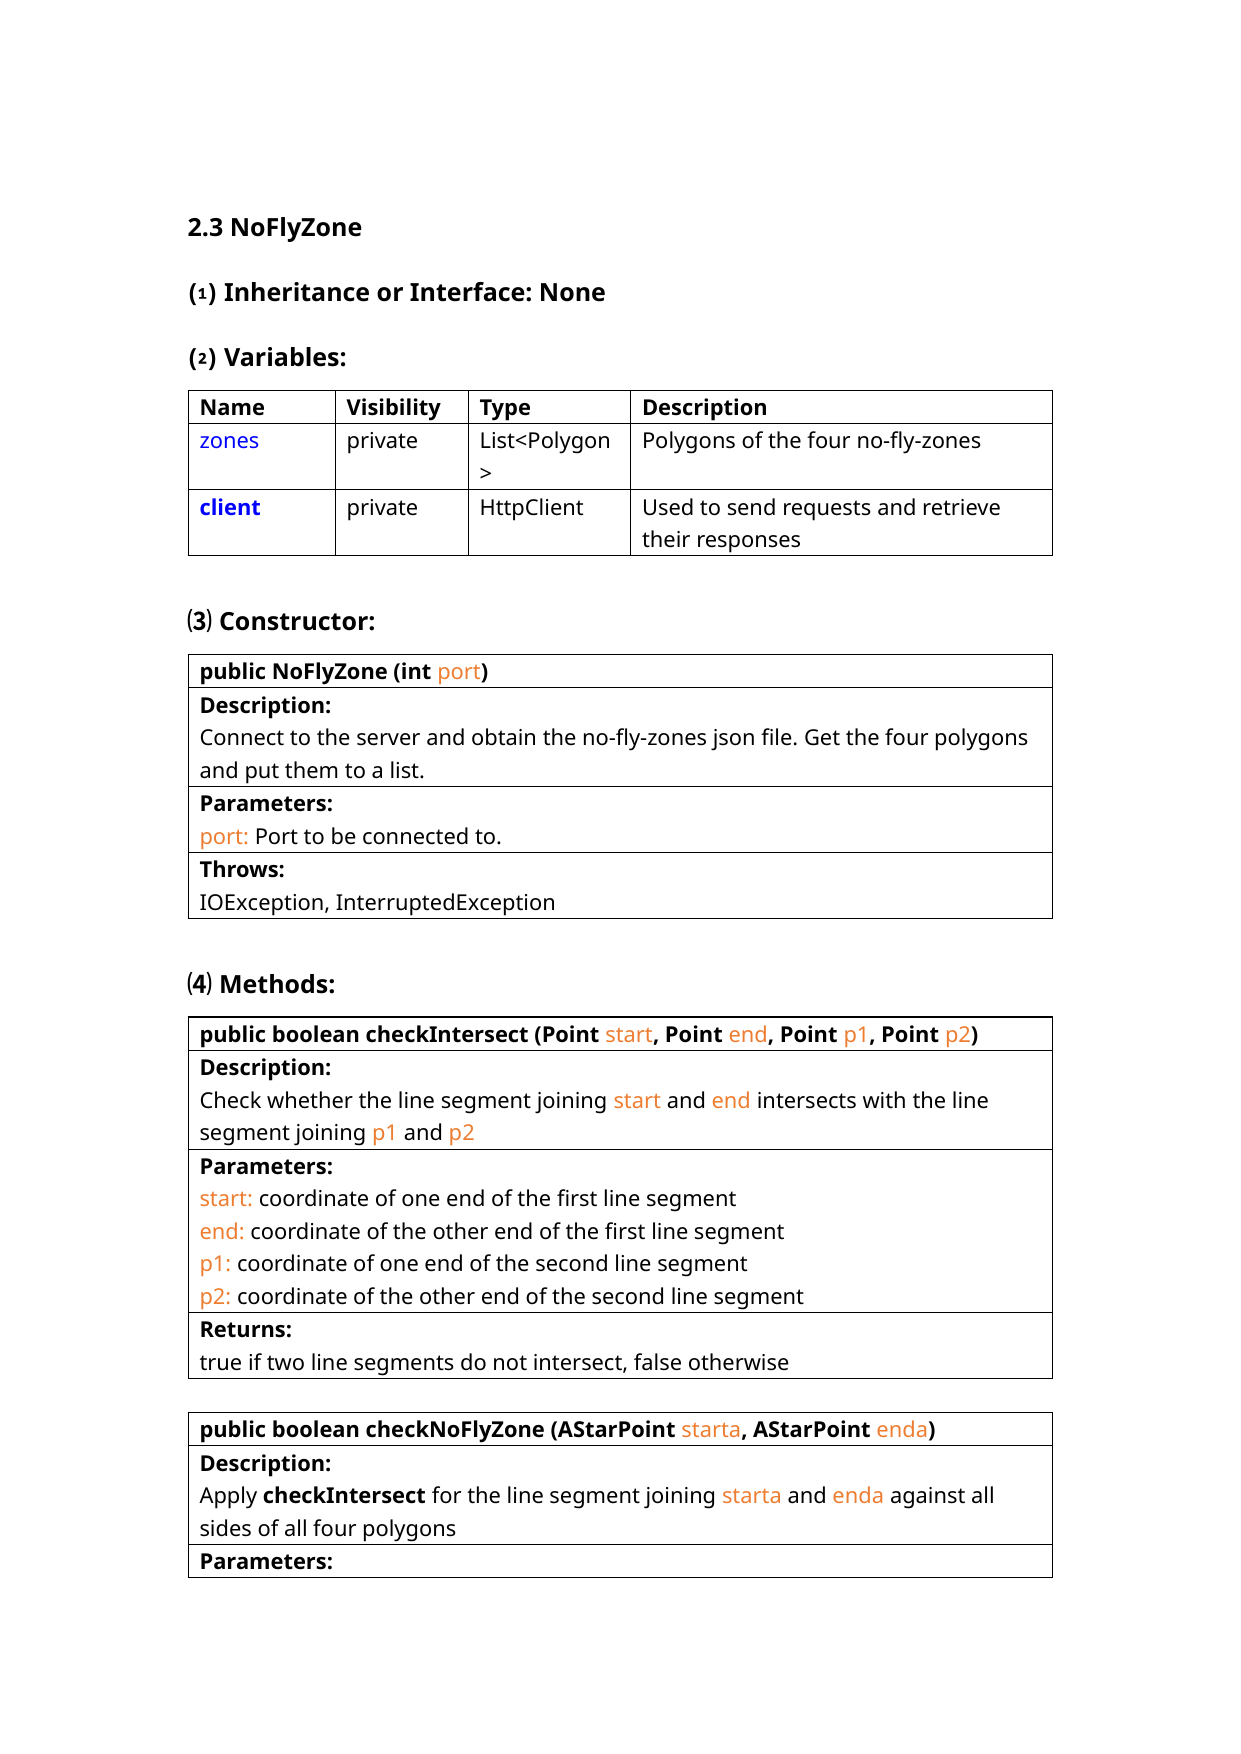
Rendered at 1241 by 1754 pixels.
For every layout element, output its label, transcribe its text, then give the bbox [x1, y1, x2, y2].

table_header Description [631, 391, 1052, 423]
table_cell List<Polygon> [469, 424, 630, 489]
table_header Visibility [336, 391, 468, 423]
table_cell Throws: IOException, InterruptedException [189, 853, 1052, 918]
text ⑵ Variables: [187, 324, 1053, 389]
text ⑶ Constructor: [187, 589, 1053, 654]
table_header public NoFlyZone (int port) [189, 655, 1052, 687]
table_cell client [189, 490, 335, 555]
table_cell private [336, 490, 468, 555]
table_cell Returns: true if two line segments do not intersect, false otherwise [189, 1313, 1052, 1378]
table_header Name [189, 391, 335, 423]
text 2.3 NoFlyZone [187, 194, 1053, 259]
text ⑴ Inheritance or Interface: None [187, 259, 1053, 324]
table_header public boolean checkIntersect (Point start, Point end, Point p1, Point p2) [189, 1018, 1052, 1050]
table_header public boolean checkNoFlyZone (AStarPoint starta, AStarPoint enda) [189, 1413, 1052, 1445]
text ⑷ Methods: [187, 951, 1053, 1016]
table_cell Parameters: start: coordinate of one end of the first line segment end: coordinate of the other end of the first line segment p1: coordinate of one end of the second line segment p2: coordinate of the other end of the second line segment [189, 1150, 1052, 1312]
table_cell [189, 1545, 1052, 1577]
table_cell zones [189, 424, 335, 489]
table_cell Description: Connect to the server and obtain the no-fly-zones json file. Get the four polygons and put them to a list. [189, 688, 1052, 786]
table_cell Description: Apply checkIntersect for the line segment joining starta and enda against all sides of all four polygons [189, 1446, 1052, 1544]
table_cell Polygons of the four no-fly-zones [631, 424, 1052, 489]
table_cell HttpClient [469, 490, 630, 555]
table_header Type [469, 391, 630, 423]
table_cell private [336, 424, 468, 489]
table_cell Parameters: port: Port to be connected to. [189, 787, 1052, 852]
table_cell Description: Check whether the line segment joining start and end intersects with the line segment joining p1 and p2 [189, 1051, 1052, 1148]
table_cell Used to send requests and retrieve their responses [631, 490, 1052, 555]
